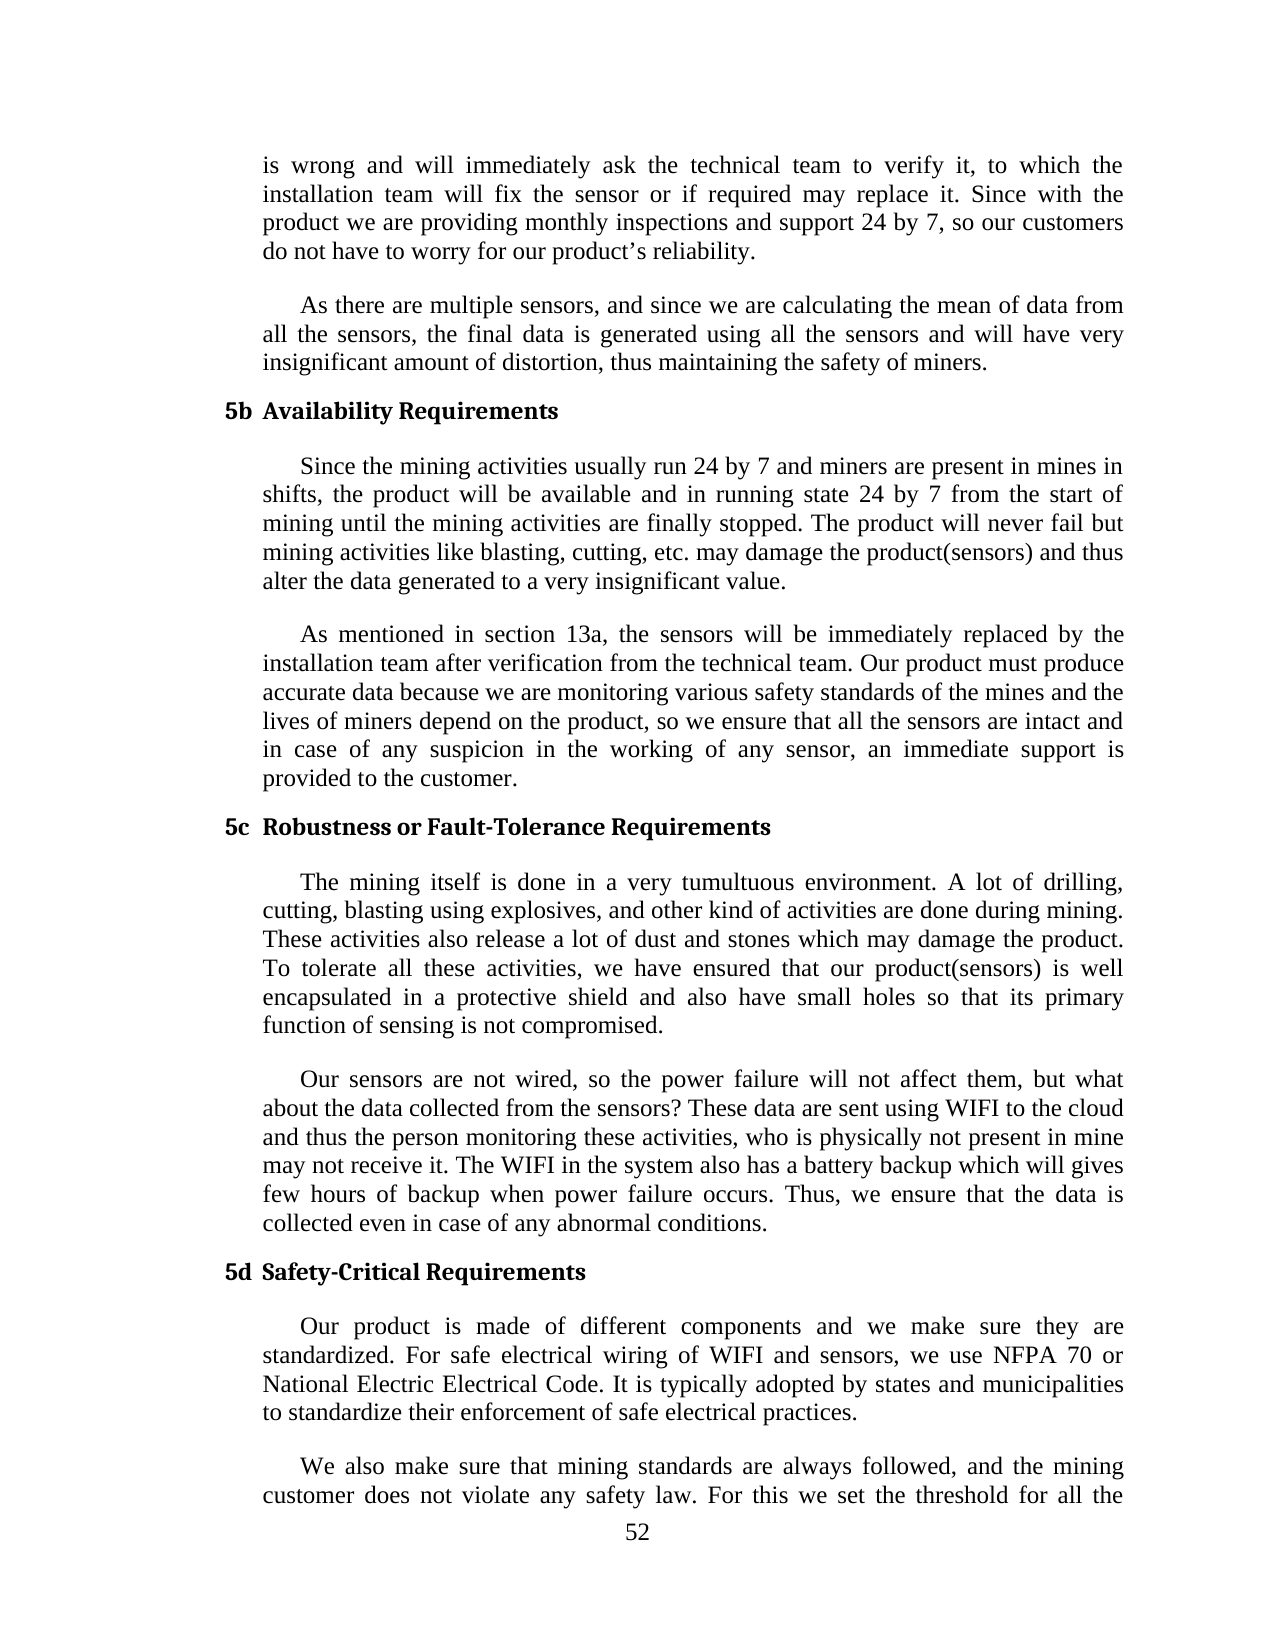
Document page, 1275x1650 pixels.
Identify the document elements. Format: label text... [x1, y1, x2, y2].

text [262, 1451, 1125, 1509]
subtitle Availability Requirements [225, 397, 1125, 426]
text As there are multiple sensors, and since we are calculating the mean of data from all the sensors, the final data is generated using all the sensors and will have very insignificant amount of distortion, thus maintaining the safety of miners. [262, 290, 1125, 376]
subtitle Safety-Critical Requirements [225, 1257, 1125, 1286]
text As mentioned in section 13a, the sensors will be immediately replaced by the installation team after verification from the technical team. Our product must produce accurate data because we are monitoring various safety standards of the mines and the lives of miners depend on the product, so we ensure that all the sensors are intact and in case of any suspicion in the working of any sensor, an immediate support is provided to the customer. [262, 619, 1125, 792]
subtitle Robustness or Fault-Tolerance Requirements [225, 813, 1125, 842]
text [262, 150, 1125, 265]
text Our product is made of different components and we make sure they are standardized. For safe electrical wiring of WIFI and sensors, we use NFPA 70 or National Electric Electrical Code. It is typically adopted by states and municipalities to standardize their enforcement of safe electrical practices. [262, 1311, 1125, 1426]
text Since the mining activities usually run 24 by 7 and miners are present in mines in shifts, the product will be available and in running state 24 by 7 from the start of mining until the mining activities are finally stopped. The product will never fail but mining activities like blasting, cutting, etc. may damage the product(sensors) and thus alter the data generated to a very insignificant value. [262, 451, 1125, 594]
text Our sensors are not wired, so the power failure will not affect them, but what about the data collected from the sensors? These data are sent using WIFI to the cloud and thus the person monitoring these activities, who is physically not present in mine may not receive it. The WIFI in the system also has a battery backup which will gives few hours of backup when power failure occurs. Thus, we ensure that the data is collected even in case of any abnormal conditions. [262, 1064, 1125, 1237]
text The mining itself is done in a very tumultuous environment. A lot of drilling, cutting, blasting using explosives, and other kind of activities are done during mining. These activities also release a lot of dust and stones which may damage the product. To tolerate all these activities, we have ensured that our product(sensors) is well encapsulated in a protective shield and also have small holes so that its primary function of sensing is not compromised. [262, 867, 1125, 1039]
